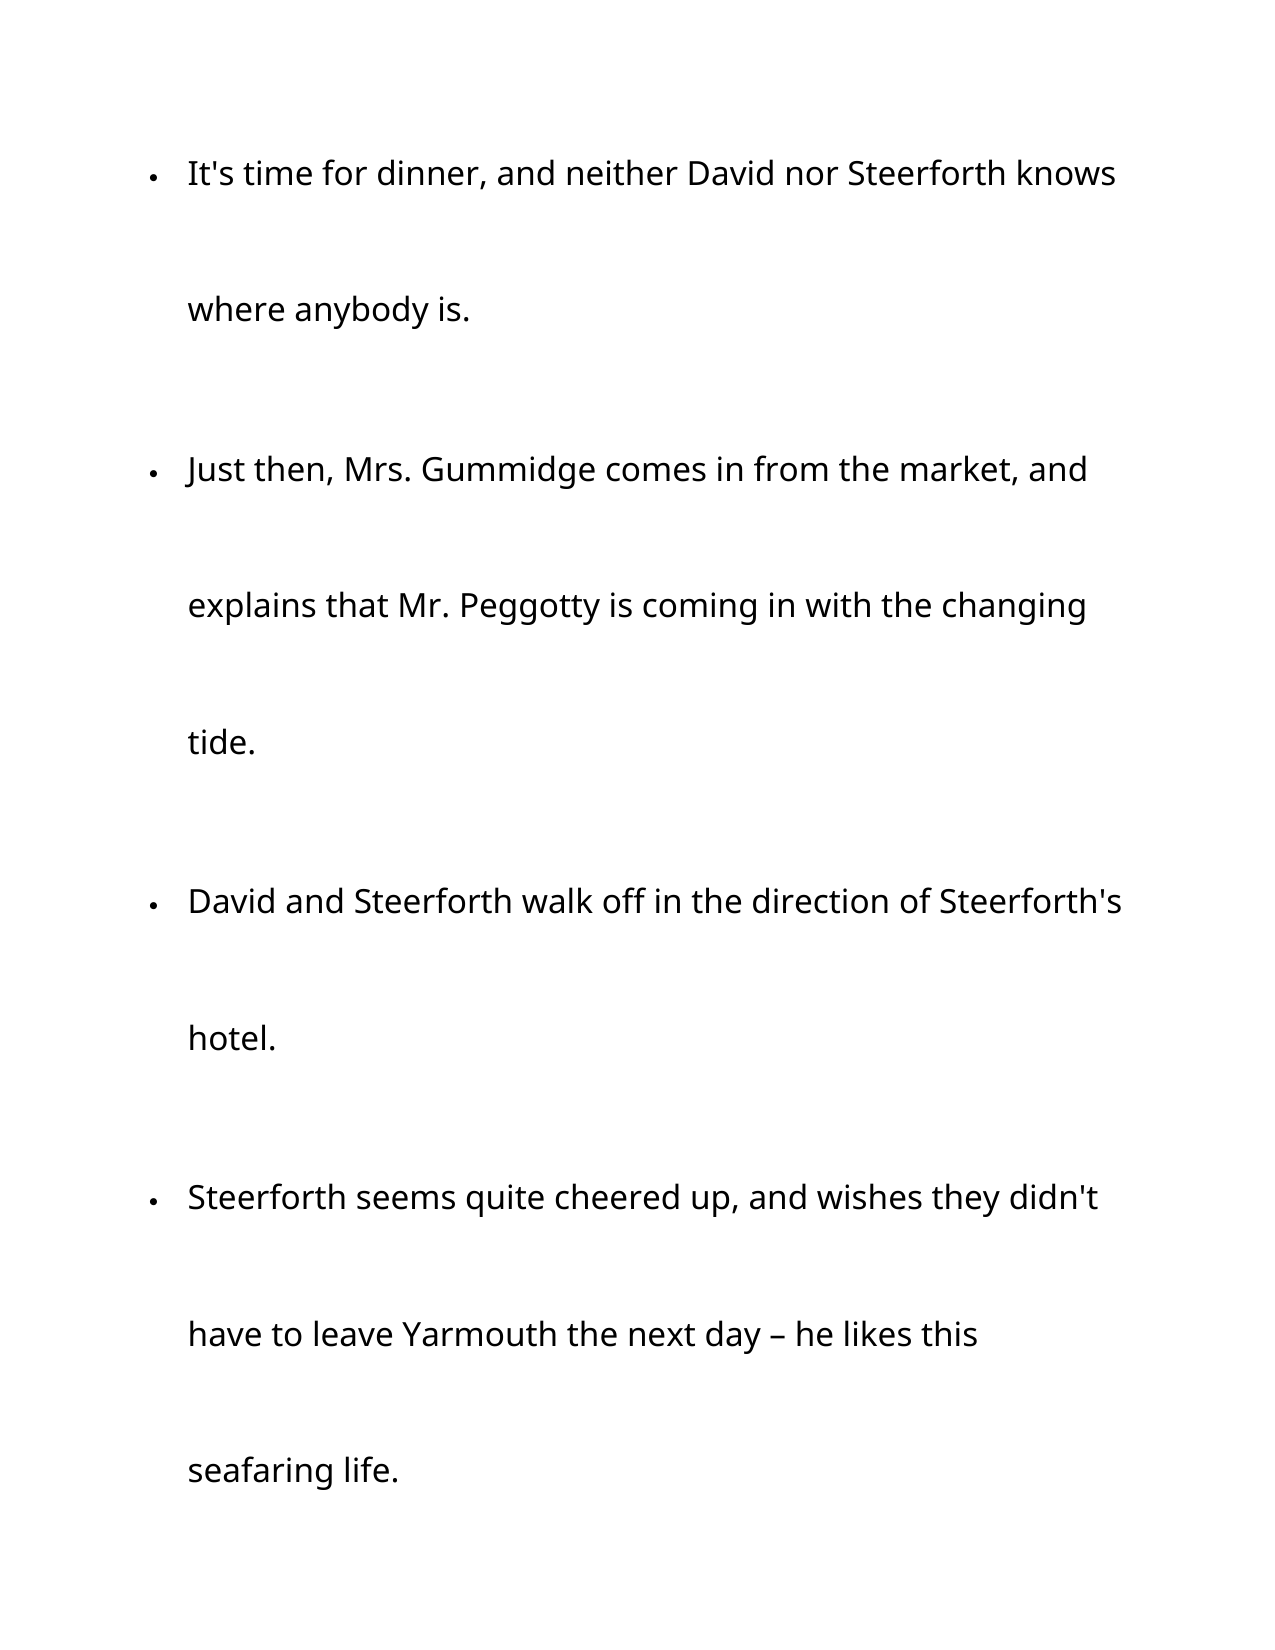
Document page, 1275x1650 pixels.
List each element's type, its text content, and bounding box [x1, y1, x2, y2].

list It's time for dinner, and neither David nor Steerforth knows where anybody is. [150, 150, 1125, 332]
list David and Steerforth walk off in the direction of Steerforth's hotel. [150, 878, 1125, 1060]
list Steerforth seems quite cheered up, and wishes they didn't have to leave Yarmouth the next day – he likes this seafaring life. [150, 1174, 1125, 1492]
list Just then, Mrs. Gummidge comes in from the market, and explains that Mr. Peggotty is coming in with the changing tide. [150, 446, 1125, 764]
